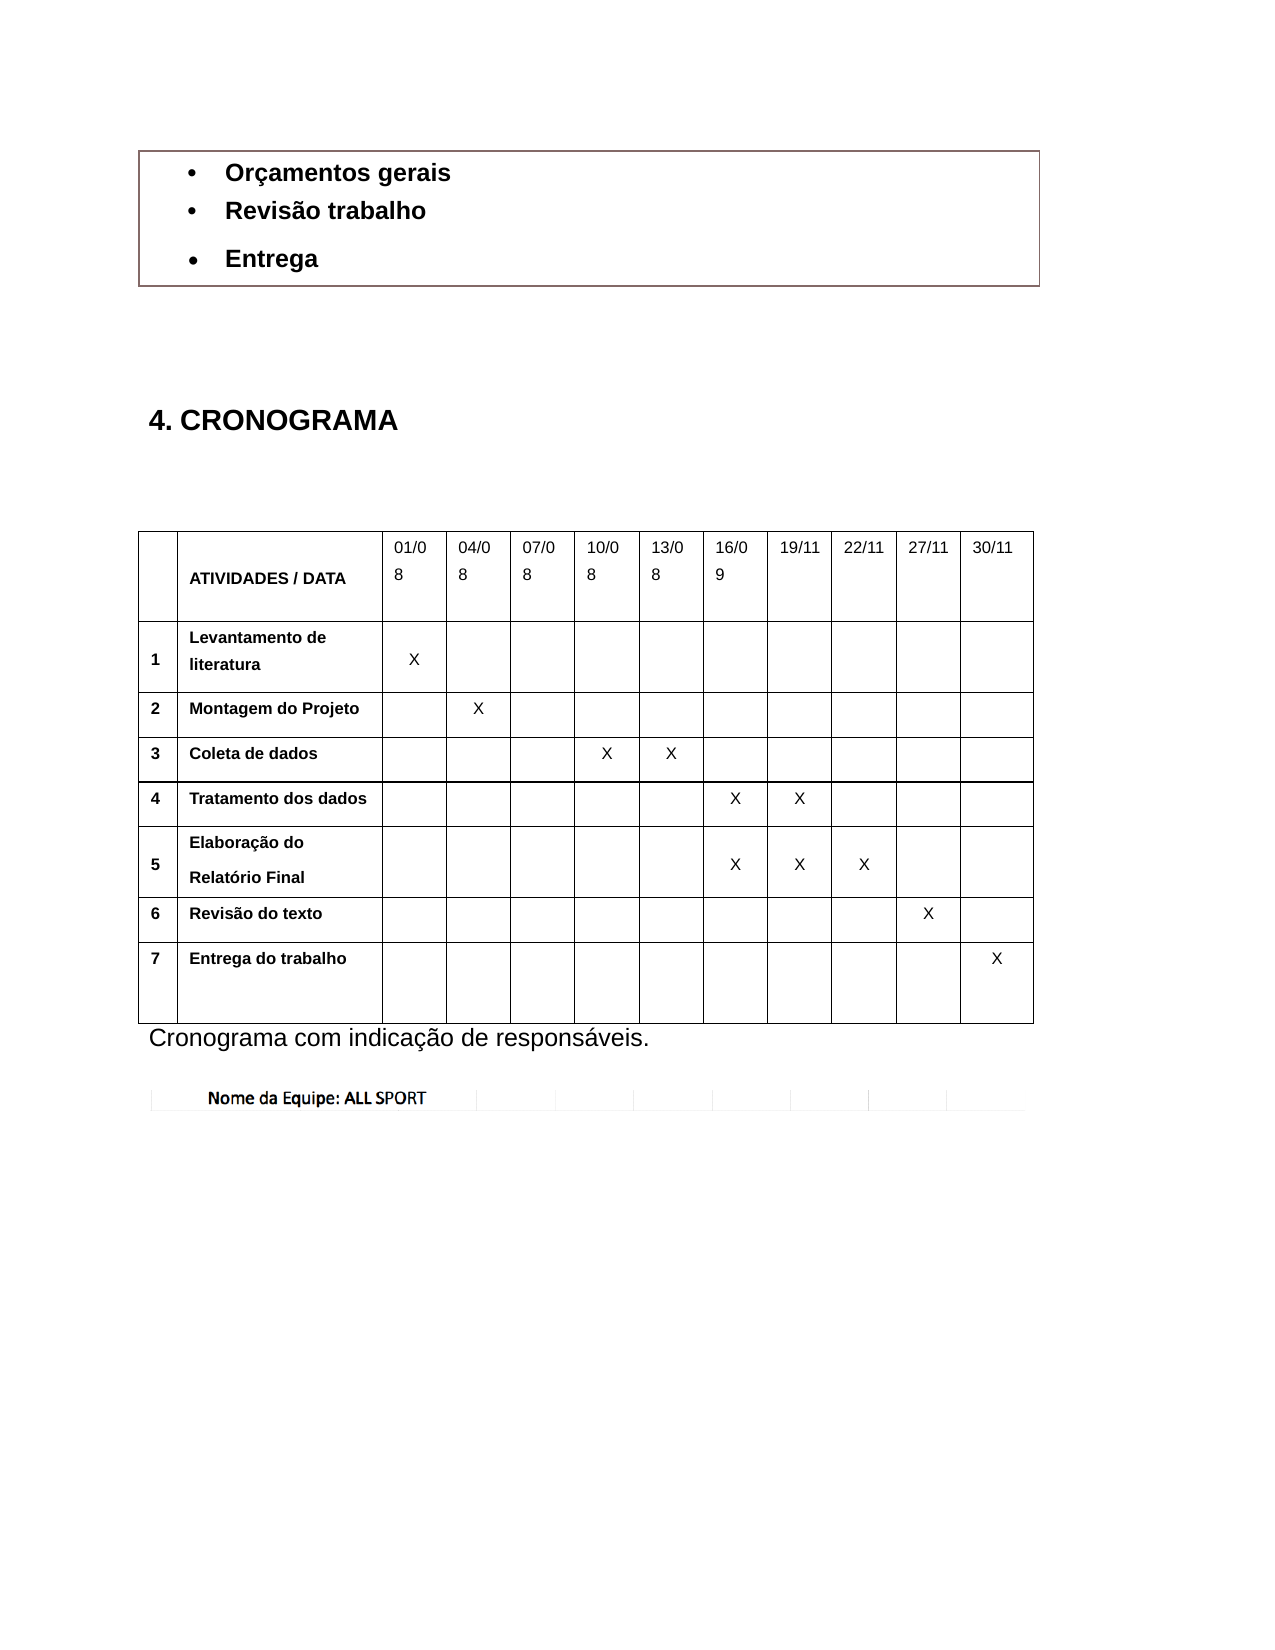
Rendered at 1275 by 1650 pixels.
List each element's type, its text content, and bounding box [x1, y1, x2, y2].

table_cell [511, 943, 574, 1023]
table_cell Montagem do Projeto [178, 693, 382, 737]
table_cell [640, 622, 703, 692]
table_cell [511, 898, 574, 942]
table_cell [961, 827, 1033, 897]
table_cell 2 [139, 693, 177, 737]
table_cell [897, 738, 960, 781]
table_cell [640, 693, 703, 737]
table_cell Elaboração do Relatório Final [178, 827, 382, 897]
table_header 13/08 [640, 532, 703, 621]
table_cell [511, 827, 574, 897]
table_cell [768, 622, 831, 692]
table_cell [832, 943, 896, 1023]
text Cronograma com indicação de responsáveis. [148, 1024, 1125, 1052]
table_cell X [897, 898, 960, 942]
table_cell [961, 622, 1033, 692]
table_cell [768, 693, 831, 737]
table_cell [447, 622, 510, 692]
table_cell X [640, 738, 703, 781]
table_cell [383, 827, 446, 897]
table_cell [897, 622, 960, 692]
table_cell [447, 738, 510, 781]
table_cell [447, 783, 510, 826]
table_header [140, 152, 1039, 285]
table_header 16/09 [704, 532, 767, 621]
table_cell Levantamento de literatura [178, 622, 382, 692]
table_cell Tratamento dos dados [178, 783, 382, 826]
table_cell X [575, 738, 639, 781]
table_cell [447, 827, 510, 897]
table_cell [832, 622, 896, 692]
table_cell X [832, 827, 896, 897]
table_header 19/11 [768, 532, 831, 621]
table_cell [383, 693, 446, 737]
table_cell [575, 827, 639, 897]
table_cell 1 [139, 622, 177, 692]
table_cell [768, 738, 831, 781]
table_cell [704, 622, 767, 692]
table_cell [704, 738, 767, 781]
table_cell X [768, 783, 831, 826]
table_cell Entrega do trabalho [178, 943, 382, 1023]
table_cell X [383, 622, 446, 692]
table_header 30/11 [961, 532, 1033, 621]
table_cell X [704, 827, 767, 897]
table_cell 6 [139, 898, 177, 942]
table_header ATIVIDADES / DATA [178, 532, 382, 621]
table_header 22/11 [832, 532, 896, 621]
table_cell Coleta de dados [178, 738, 382, 781]
table_cell Revisão do texto [178, 898, 382, 942]
table_cell [832, 783, 896, 826]
table_cell [832, 738, 896, 781]
table_cell [832, 898, 896, 942]
table_cell [575, 622, 639, 692]
table_cell [640, 827, 703, 897]
table_cell [640, 943, 703, 1023]
table_header 10/08 [575, 532, 639, 621]
table_header 27/11 [897, 532, 960, 621]
table_cell [897, 693, 960, 737]
table_cell [511, 738, 574, 781]
table_cell X [447, 693, 510, 737]
table_cell [961, 898, 1033, 942]
table_header [139, 532, 177, 621]
table_cell [704, 693, 767, 737]
table_cell X [961, 943, 1033, 1023]
table_cell [447, 943, 510, 1023]
table_cell 3 [139, 738, 177, 781]
table_cell [768, 943, 831, 1023]
table_cell [383, 783, 446, 826]
table_cell [897, 943, 960, 1023]
table_cell 5 [139, 827, 177, 897]
table_cell 7 [139, 943, 177, 1023]
table_cell [832, 693, 896, 737]
table_cell [704, 943, 767, 1023]
table_cell [447, 898, 510, 942]
table_cell [961, 738, 1033, 781]
table_cell [897, 827, 960, 897]
table_cell 4 [139, 783, 177, 826]
table_cell [961, 783, 1033, 826]
table_cell [511, 693, 574, 737]
table_cell [768, 898, 831, 942]
table_header 04/08 [447, 532, 510, 621]
text 4. CRONOGRAMA [148, 409, 1125, 436]
table_header 07/08 [511, 532, 574, 621]
table_cell [511, 783, 574, 826]
table_cell [897, 783, 960, 826]
table_cell [511, 622, 574, 692]
table_header 01/08 [383, 532, 446, 621]
table_cell [640, 898, 703, 942]
table_cell X [704, 783, 767, 826]
table_cell [383, 738, 446, 781]
table_cell [704, 898, 767, 942]
table_cell [575, 898, 639, 942]
table_cell [575, 943, 639, 1023]
table_cell [575, 783, 639, 826]
table_cell [383, 943, 446, 1023]
table_cell [961, 693, 1033, 737]
table_cell [640, 783, 703, 826]
table_cell [575, 693, 639, 737]
table_cell [383, 898, 446, 942]
table_cell X [768, 827, 831, 897]
